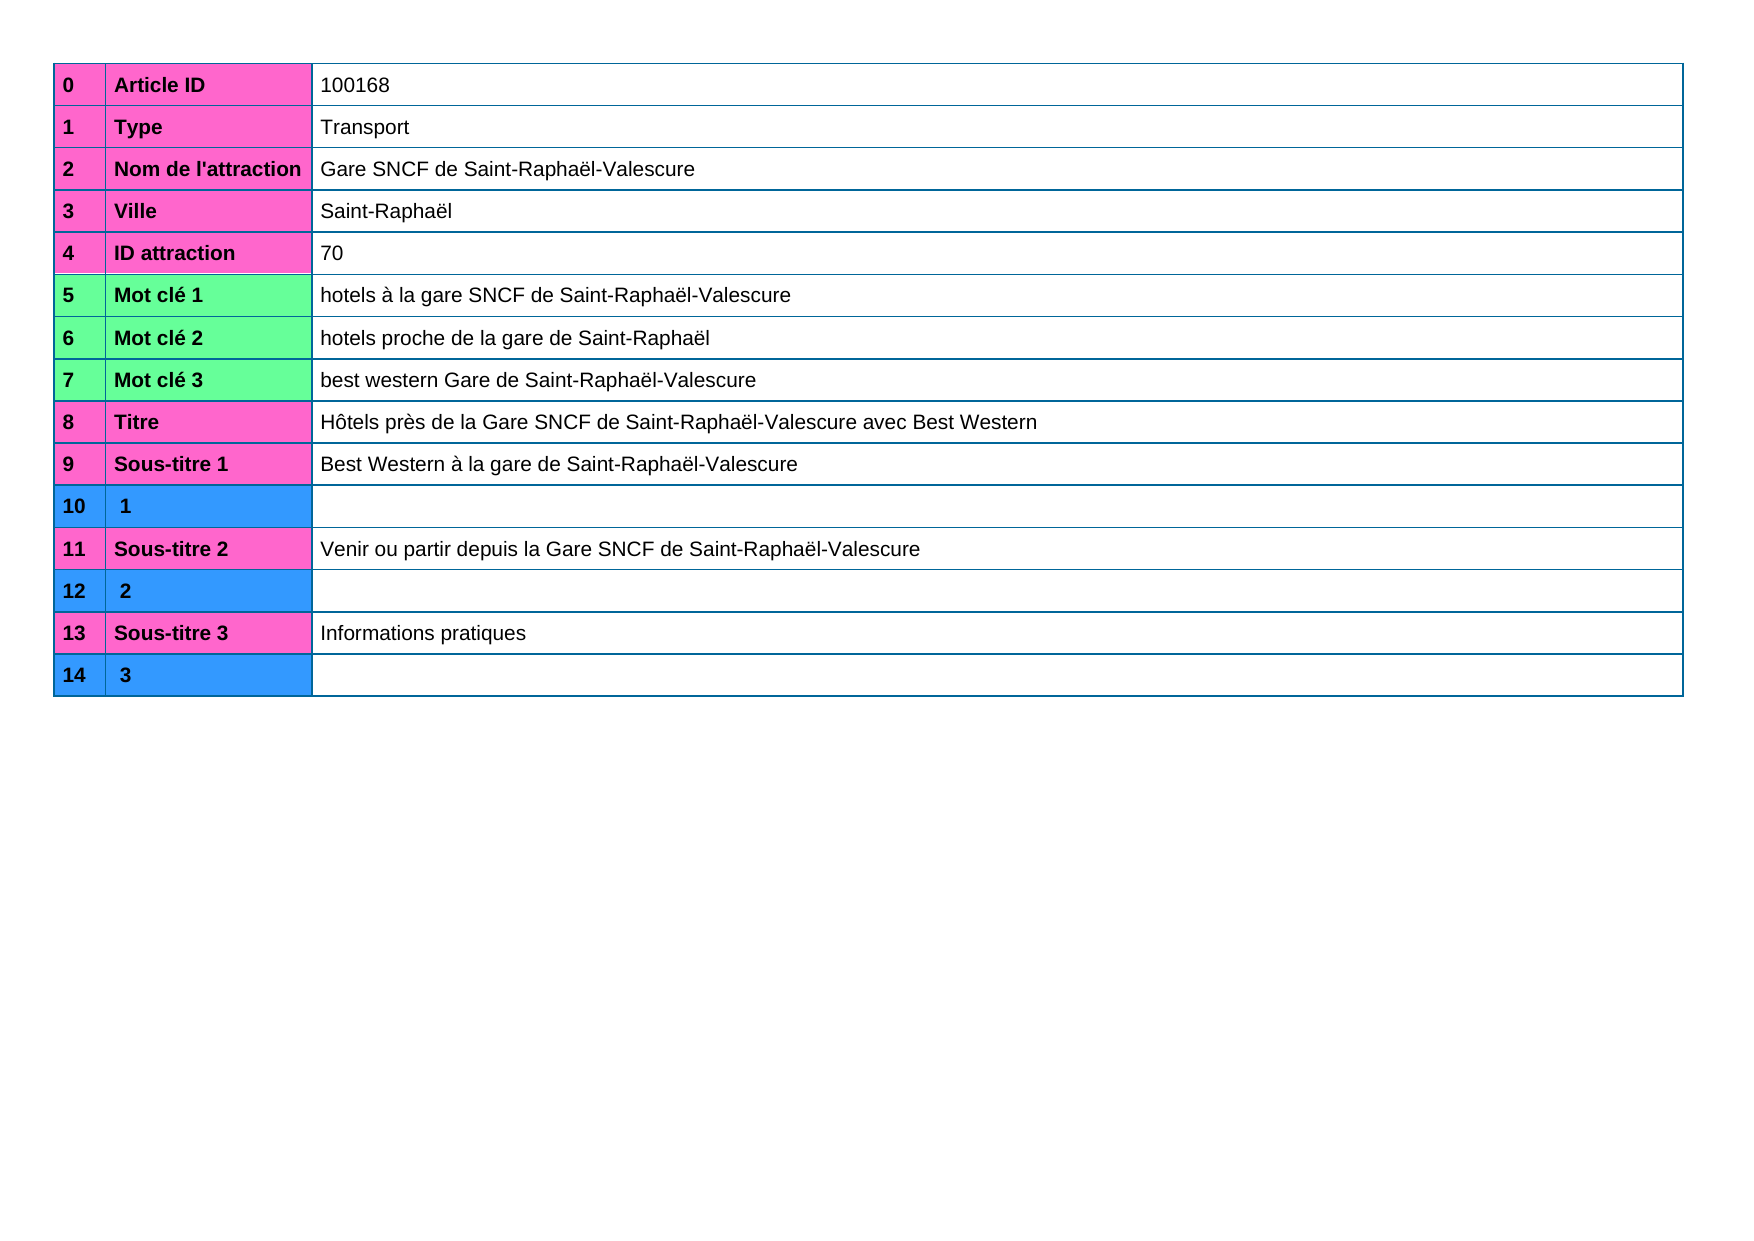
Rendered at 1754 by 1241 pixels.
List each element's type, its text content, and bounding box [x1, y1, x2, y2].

table_cell Gare SNCF de Saint-Raphaël-Valescure [313, 148, 1682, 189]
table_cell 70 [313, 233, 1682, 273]
table_cell Mot clé 1 [106, 275, 311, 316]
table_cell 6 [55, 317, 105, 358]
table_cell 10 [55, 486, 105, 527]
table_cell 4 [55, 233, 105, 273]
table_cell hotels à la gare SNCF de Saint-Raphaël-Valescure [313, 275, 1682, 316]
table_cell [313, 486, 1682, 527]
table_cell 13 [55, 613, 105, 653]
table_cell Mot clé 3 [106, 360, 311, 400]
table_cell 2 [55, 148, 105, 189]
table_cell 3 [106, 655, 311, 695]
table_cell 7 [55, 360, 105, 400]
table_cell Venir ou partir depuis la Gare SNCF de Saint-Raphaël-Valescure [313, 528, 1682, 569]
table_cell Mot clé 2 [106, 317, 311, 358]
table_header 100168 [313, 64, 1682, 105]
table_cell ID attraction [106, 233, 311, 273]
table_cell Hôtels près de la Gare SNCF de Saint-Raphaël-Valescure avec Best Western [313, 402, 1682, 442]
table_cell best western Gare de Saint-Raphaël-Valescure [313, 360, 1682, 400]
table_cell Nom de l'attraction [106, 148, 311, 189]
table_cell 14 [55, 655, 105, 695]
table_cell Sous-titre 3 [106, 613, 311, 653]
table_cell 11 [55, 528, 105, 569]
table_cell 2 [106, 570, 311, 611]
table_cell 12 [55, 570, 105, 611]
table_cell Titre [106, 402, 311, 442]
table_cell 1 [55, 106, 105, 147]
table_cell 8 [55, 402, 105, 442]
table_cell Transport [313, 106, 1682, 147]
table_cell Saint-Raphaël [313, 191, 1682, 231]
table_cell Type [106, 106, 311, 147]
table_cell Ville [106, 191, 311, 231]
table_cell Sous-titre 2 [106, 528, 311, 569]
table_header 0 [55, 64, 105, 105]
table_cell [313, 570, 1682, 611]
table_cell 5 [55, 275, 105, 316]
table_header Article ID [106, 64, 311, 105]
table_cell Best Western à la gare de Saint-Raphaël-Valescure [313, 444, 1682, 484]
table_cell 3 [55, 191, 105, 231]
table_cell 1 [106, 486, 311, 527]
table_cell 9 [55, 444, 105, 484]
table_cell [313, 655, 1682, 695]
table_cell Informations pratiques [313, 613, 1682, 653]
table_cell Sous-titre 1 [106, 444, 311, 484]
table_cell hotels proche de la gare de Saint-Raphaël [313, 317, 1682, 358]
